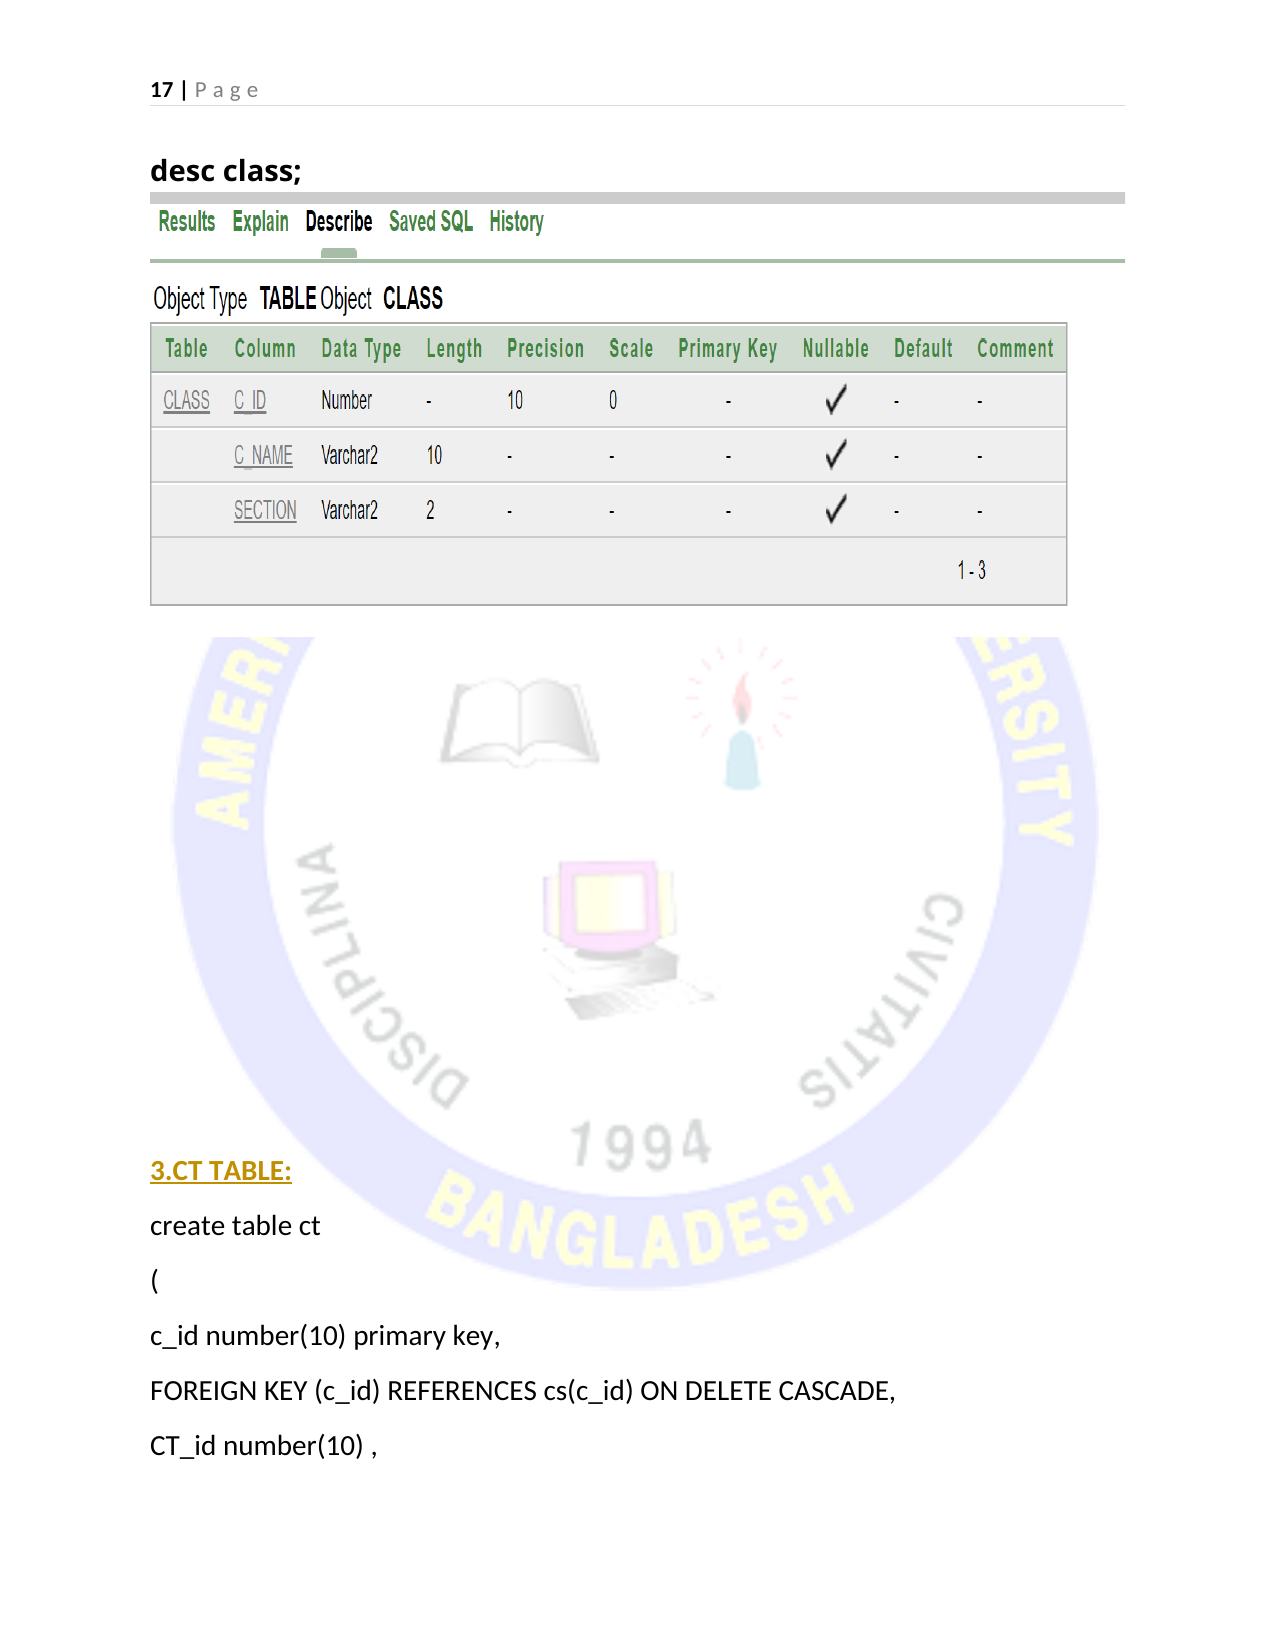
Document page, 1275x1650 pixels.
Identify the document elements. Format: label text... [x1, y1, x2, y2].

text desc class; [150, 150, 1125, 191]
text create table ct [150, 1207, 1125, 1242]
text c_id number(10) primary key, [150, 1317, 1125, 1353]
text CT_id number(10) , [150, 1427, 1125, 1463]
text FOREIGN KEY (c_id) REFERENCES cs(c_id) ON DELETE CASCADE, [150, 1372, 1125, 1408]
text 3.CT TABLE: [150, 1152, 1125, 1187]
picture [150, 191, 1125, 637]
text ( [150, 1262, 1125, 1297]
